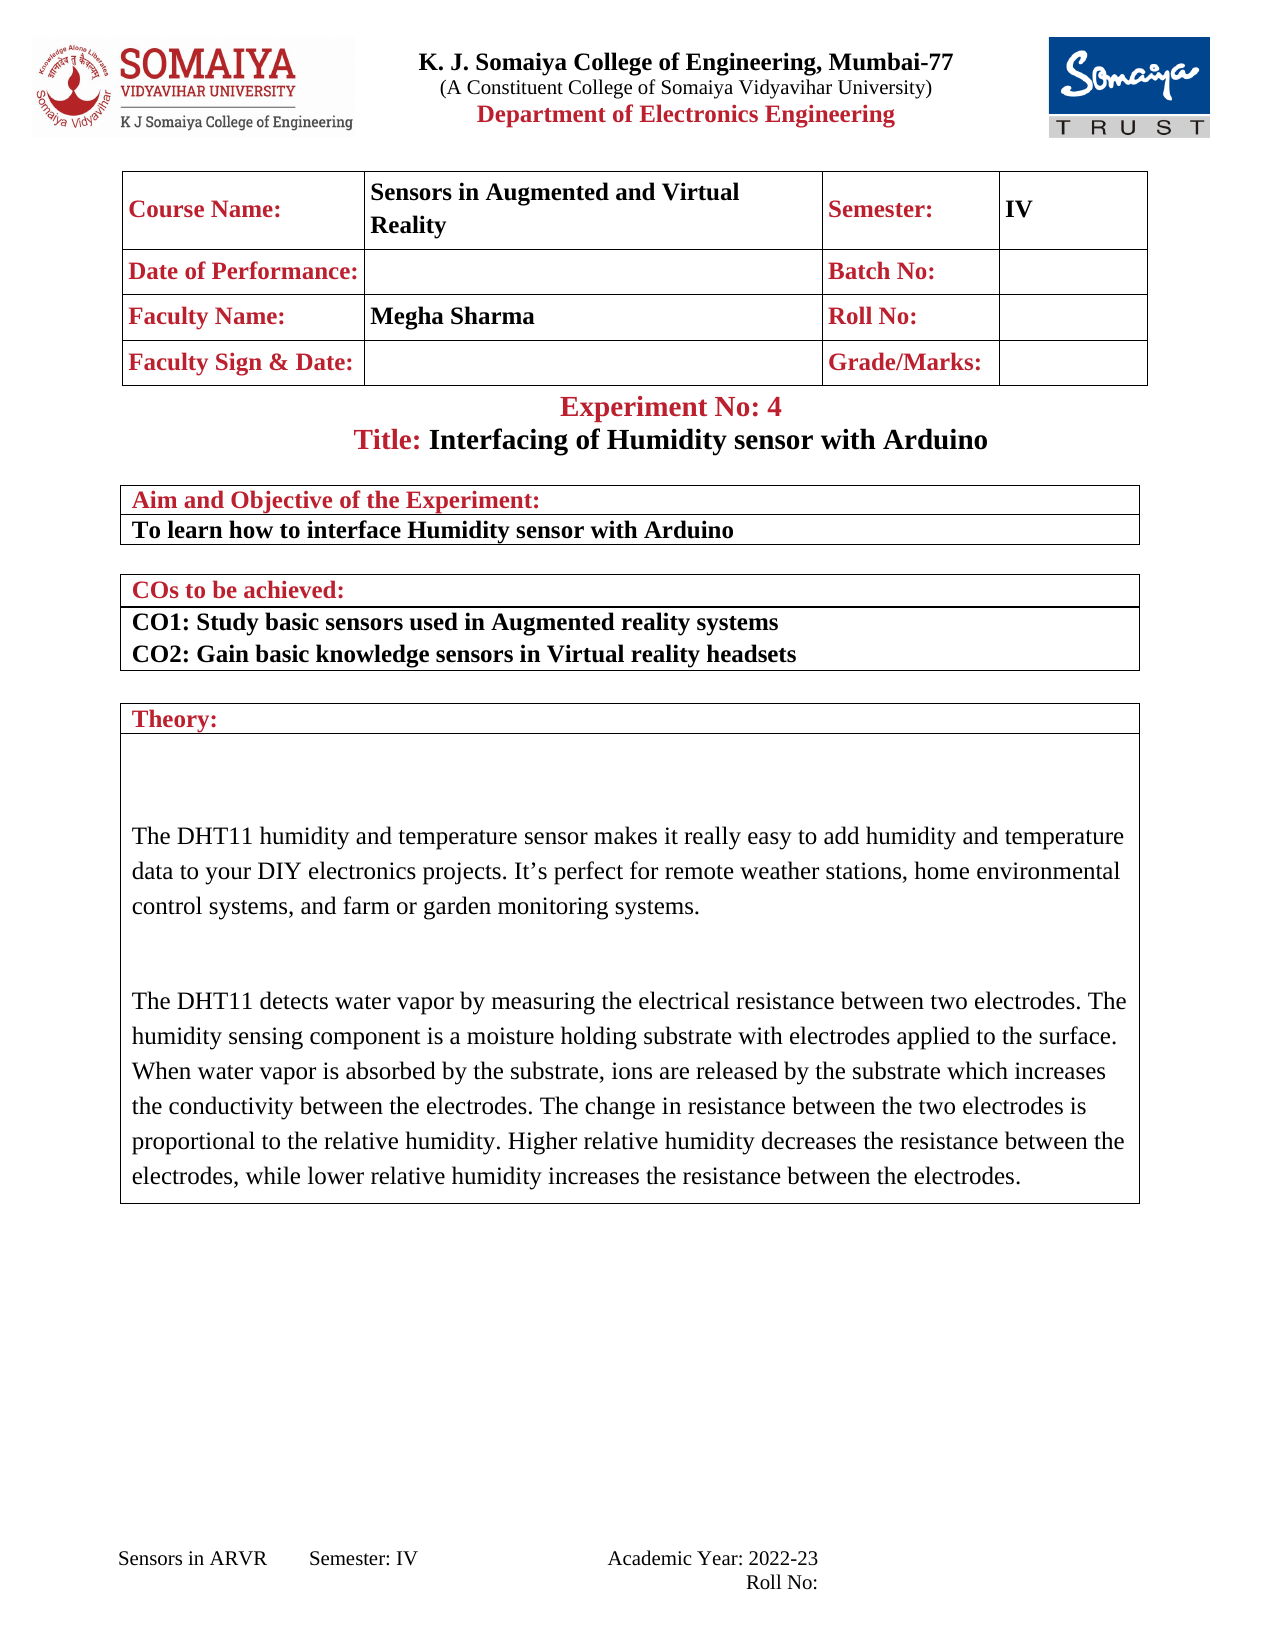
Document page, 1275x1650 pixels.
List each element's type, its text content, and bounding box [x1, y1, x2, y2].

table_cell CO1: Study basic sensors used in Augmented reality systems CO2: Gain basic knowledge sensors in Virtual reality headsets [121, 608, 1139, 670]
table_cell Roll No: [823, 295, 999, 340]
table_cell [365, 250, 822, 294]
table_header Semester: [823, 172, 999, 249]
table_cell To learn how to interface Humidity sensor with Arduino [121, 515, 1139, 544]
table_cell [1000, 250, 1147, 294]
table_header IV [1000, 172, 1147, 249]
table_header Sensors in Augmented and Virtual Reality [365, 172, 822, 249]
table_cell Grade/Marks: [823, 341, 999, 385]
picture [31, 37, 356, 138]
table_cell The DHT11 humidity and temperature sensor makes it really easy to add humidity and temperature data to your DIY electronics projects. It’s perfect for remote weather stations, home environmental control systems, and farm or garden monitoring systems. The DHT11 detects water vapor by measuring the electrical resistance between two electrodes. The humidity sensing component is a moisture holding substrate with electrodes applied to the surface. When water vapor is absorbed by the substrate, ions are released by the substrate which increases the conductivity between the electrodes. The change in resistance between the two electrodes is proportional to the relative humidity. Higher relative humidity decreases the resistance between the electrodes, while lower relative humidity increases the resistance between the electrodes. [121, 734, 1139, 1203]
table_cell Faculty Sign & Date: [123, 341, 364, 385]
table_cell [365, 341, 822, 385]
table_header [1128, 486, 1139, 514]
picture [1048, 37, 1210, 138]
table_cell Faculty Name: [123, 295, 364, 340]
table_header COs to be achieved: [121, 575, 1139, 606]
table_cell Megha Sharma [365, 295, 822, 340]
table_cell Batch No: [823, 250, 999, 294]
table_cell [1000, 295, 1147, 340]
table_cell [1000, 341, 1147, 385]
text Experiment No: 4 [76, 389, 1266, 422]
text Title: Interfacing of Humidity sensor with Arduino [76, 422, 1266, 456]
table_cell Date of Performance: [123, 250, 364, 294]
table_header Course Name: [123, 172, 364, 249]
